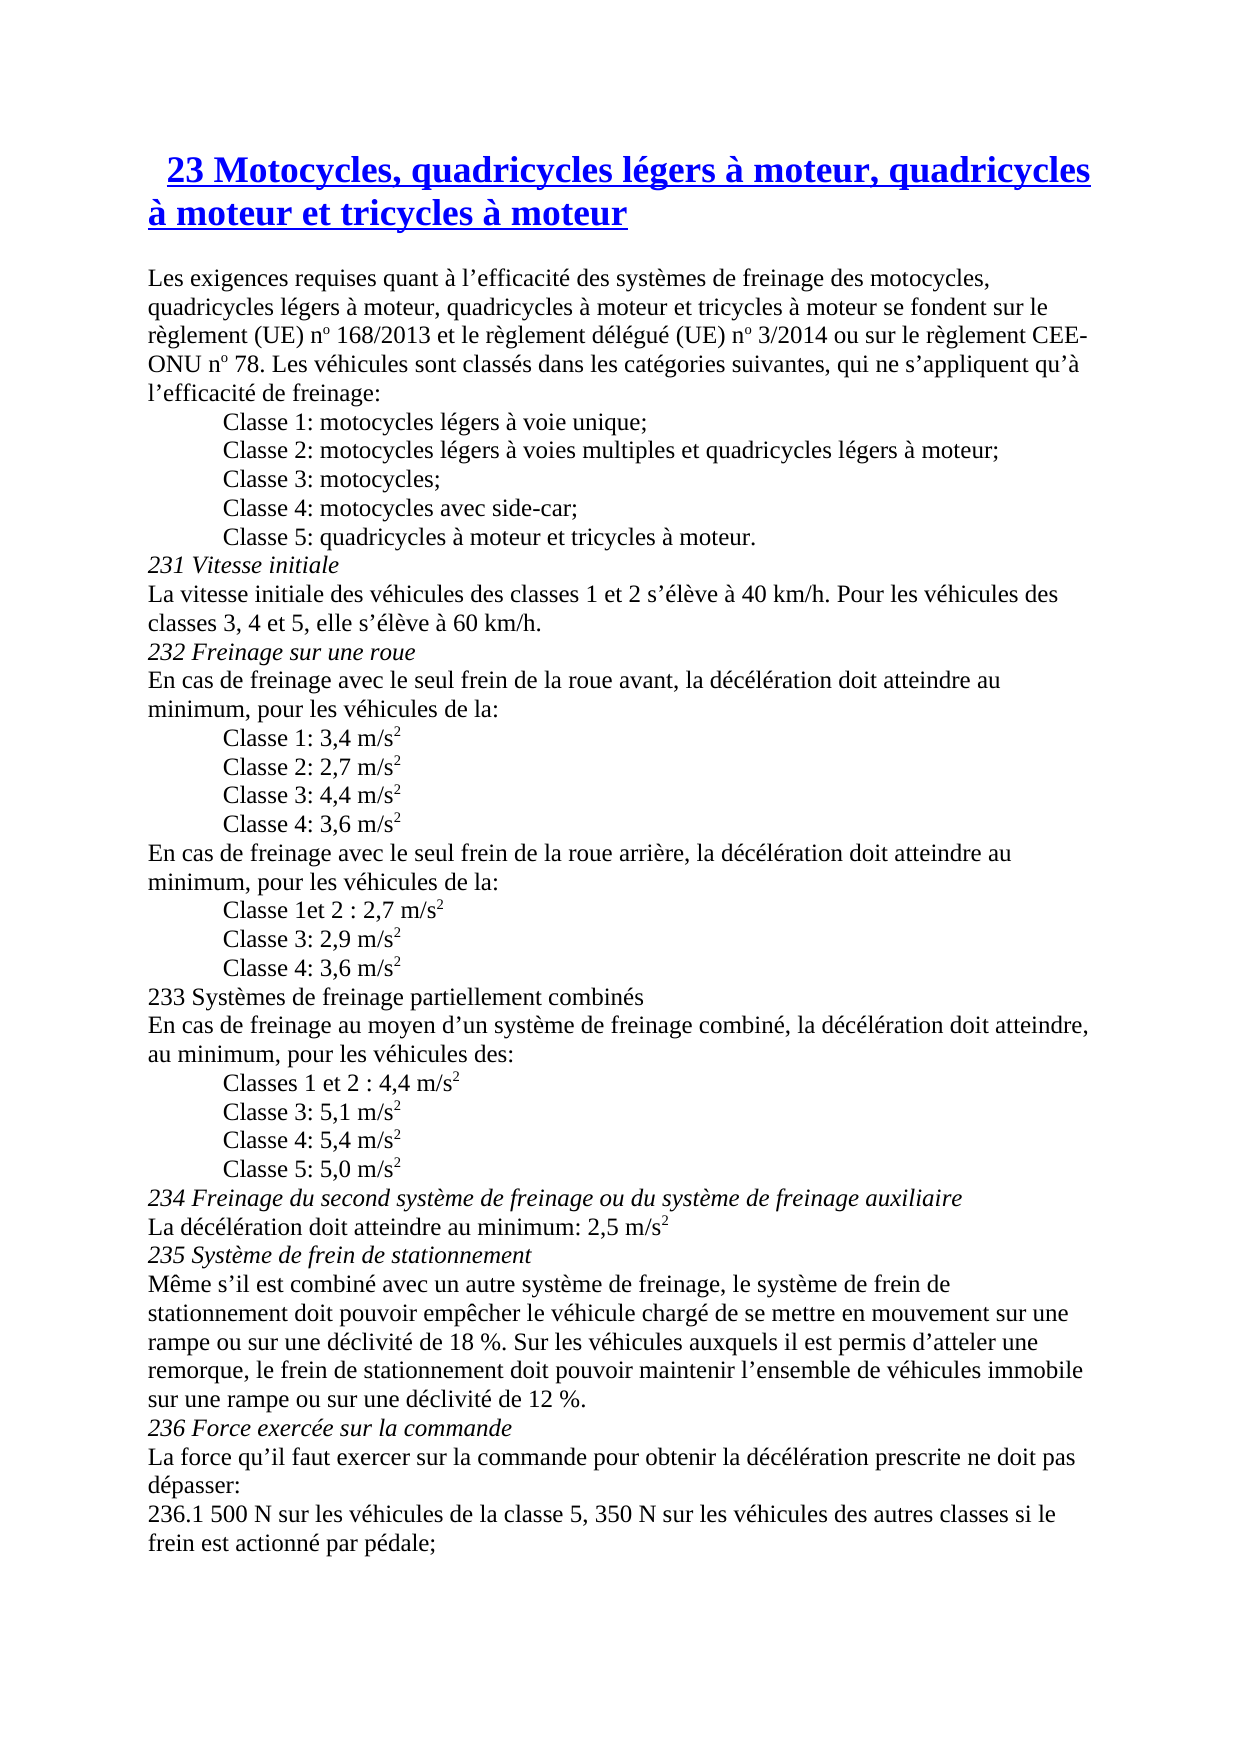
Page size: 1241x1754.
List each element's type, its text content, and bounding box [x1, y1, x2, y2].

text La force qu’il faut exercer sur la commande pour obtenir la décélération prescrite ne doit pas dépasser: [148, 1442, 1093, 1499]
text Classe 5: quadricycles à moteur et tricycles à moteur. [223, 522, 1093, 551]
text 233 Systèmes de freinage partiellement combinés [148, 982, 1093, 1011]
text Classe 4: 3,6 m/s2 [223, 809, 1093, 838]
text 236 Force exercée sur la commande [148, 1413, 1093, 1442]
text 23 Motocycles, quadricycles légers à moteur, quadricycles à moteur et tricycles à moteur [148, 148, 1093, 234]
text Classes 1 et 2 : 4,4 m/s2 [223, 1068, 1093, 1097]
text En cas de freinage avec le seul frein de la roue arrière, la décélération doit atteindre au minimum, pour les véhicules de la: [148, 838, 1093, 896]
text En cas de freinage avec le seul frein de la roue avant, la décélération doit atteindre au minimum, pour les véhicules de la: [148, 666, 1093, 723]
text 232 Freinage sur une roue [148, 637, 1093, 666]
text 236.1 500 N sur les véhicules de la classe 5, 350 N sur les véhicules des autres classes si le frein est actionné par pédale; [148, 1499, 1093, 1557]
text Classe 2: motocycles légers à voies multiples et quadricycles légers à moteur; [223, 436, 1093, 464]
text En cas de freinage au moyen d’un système de freinage combiné, la décélération doit atteindre, au minimum, pour les véhicules des: [148, 1011, 1093, 1068]
text La vitesse initiale des véhicules des classes 1 et 2 s’élève à 40 km/h. Pour les véhicules des classes 3, 4 et 5, elle s’élève à 60 km/h. [148, 579, 1093, 637]
text Classe 1: 3,4 m/s2 [223, 723, 1093, 752]
text Classe 5: 5,0 m/s2 [223, 1154, 1093, 1183]
text Les exigences requises quant à l’efficacité des systèmes de freinage des motocycles, quadricycles légers à moteur, quadricycles à moteur et tricycles à moteur se fondent sur le règlement (UE) no 168/2013 et le règlement délégué (UE) no 3/2014 ou sur le règlement CEE-ONU no 78. Les véhicules sont classés dans les catégories suivantes, qui ne s’appliquent qu’à l’efficacité de freinage: [148, 263, 1093, 407]
text Classe 1et 2 : 2,7 m/s2 [223, 896, 1093, 924]
text Classe 3: motocycles; [223, 464, 1093, 493]
text Classe 3: 4,4 m/s2 [223, 781, 1093, 809]
text Classe 3: 5,1 m/s2 [223, 1097, 1093, 1126]
text 234 Freinage du second système de freinage ou du système de freinage auxiliaire [148, 1183, 1093, 1212]
text 231 Vitesse initiale [148, 551, 1093, 579]
text Classe 4: 3,6 m/s2 [223, 953, 1093, 982]
text Classe 1: motocycles légers à voie unique; [223, 407, 1093, 436]
text Classe 4: 5,4 m/s2 [223, 1126, 1093, 1154]
text Classe 4: motocycles avec side-car; [223, 493, 1093, 522]
text 235 Système de frein de stationnement [148, 1241, 1093, 1269]
text Même s’il est combiné avec un autre système de freinage, le système de frein de stationnement doit pouvoir empêcher le véhicule chargé de se mettre en mouvement sur une rampe ou sur une déclivité de 18 %. Sur les véhicules auxquels il est permis d’atteler une remorque, le frein de stationnement doit pouvoir maintenir l’ensemble de véhicules immobile sur une rampe ou sur une déclivité de 12 %. [148, 1269, 1093, 1413]
text Classe 2: 2,7 m/s2 [223, 752, 1093, 781]
text La décélération doit atteindre au minimum: 2,5 m/s2 [148, 1212, 1093, 1241]
text Classe 3: 2,9 m/s2 [223, 924, 1093, 953]
